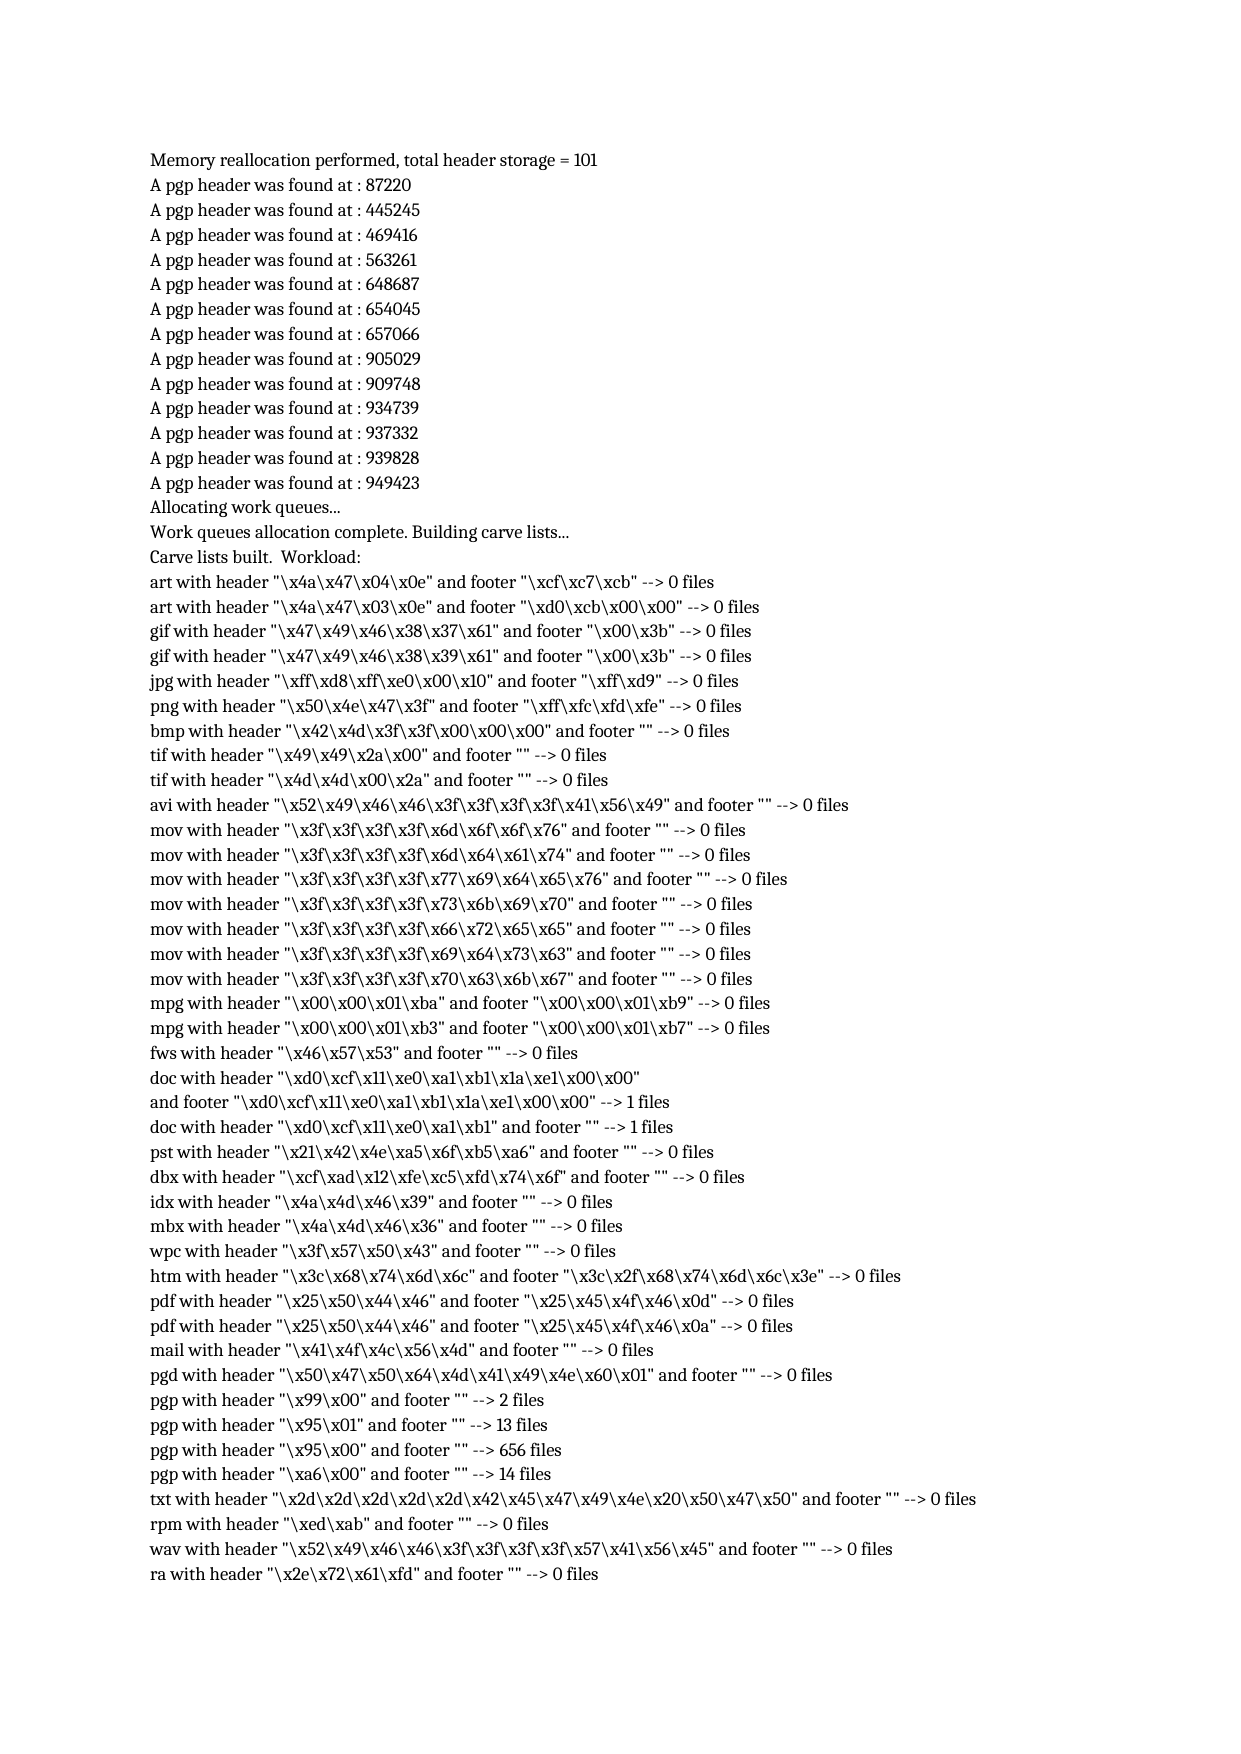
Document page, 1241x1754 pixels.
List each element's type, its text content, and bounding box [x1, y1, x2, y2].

text tif with header "\x4d\x4d\x00\x2a" and footer "" --> 0 files [150, 770, 1165, 791]
text gif with header "\x47\x49\x46\x38\x37\x61" and footer "\x00\x3b" --> 0 files [150, 621, 1165, 643]
text A pgp header was found at : 934739 [150, 398, 1165, 419]
text mov with header "\x3f\x3f\x3f\x3f\x66\x72\x65\x65" and footer "" --> 0 files [150, 918, 1165, 940]
text mail with header "\x41\x4f\x4c\x56\x4d" and footer "" --> 0 files [150, 1340, 1165, 1362]
text mov with header "\x3f\x3f\x3f\x3f\x6d\x6f\x6f\x76" and footer "" --> 0 files [150, 819, 1165, 841]
text mov with header "\x3f\x3f\x3f\x3f\x69\x64\x73\x63" and footer "" --> 0 files [150, 943, 1165, 965]
text avi with header "\x52\x49\x46\x46\x3f\x3f\x3f\x3f\x41\x56\x49" and footer "" --> 0 files [150, 794, 1165, 816]
text gif with header "\x47\x49\x46\x38\x39\x61" and footer "\x00\x3b" --> 0 files [150, 646, 1165, 667]
text pgp with header "\x95\x01" and footer "" --> 13 files [150, 1414, 1165, 1436]
text mov with header "\x3f\x3f\x3f\x3f\x73\x6b\x69\x70" and footer "" --> 0 files [150, 894, 1165, 915]
text and footer "\xd0\xcf\x11\xe0\xa1\xb1\x1a\xe1\x00\x00" --> 1 files [150, 1092, 1165, 1114]
text htm with header "\x3c\x68\x74\x6d\x6c" and footer "\x3c\x2f\x68\x74\x6d\x6c\x3e" --> 0 files [150, 1266, 1165, 1287]
text doc with header "\xd0\xcf\x11\xe0\xa1\xb1" and footer "" --> 1 files [150, 1117, 1165, 1138]
text A pgp header was found at : 937332 [150, 423, 1165, 444]
text mov with header "\x3f\x3f\x3f\x3f\x77\x69\x64\x65\x76" and footer "" --> 0 files [150, 869, 1165, 891]
text Work queues allocation complete. Building carve lists... [150, 522, 1165, 543]
text pgp with header "\xa6\x00" and footer "" --> 14 files [150, 1464, 1165, 1486]
text A pgp header was found at : 87220 [150, 175, 1165, 196]
text A pgp header was found at : 563261 [150, 249, 1165, 271]
text pgp with header "\x95\x00" and footer "" --> 656 files [150, 1439, 1165, 1461]
text Allocating work queues... [150, 497, 1165, 519]
text A pgp header was found at : 949423 [150, 472, 1165, 494]
text jpg with header "\xff\xd8\xff\xe0\x00\x10" and footer "\xff\xd9" --> 0 files [150, 671, 1165, 692]
text Carve lists built. Workload: [150, 547, 1165, 568]
text txt with header "\x2d\x2d\x2d\x2d\x2d\x42\x45\x47\x49\x4e\x20\x50\x47\x50" and footer "" --> 0 files [150, 1489, 1165, 1510]
text mpg with header "\x00\x00\x01\xb3" and footer "\x00\x00\x01\xb7" --> 0 files [150, 1018, 1165, 1039]
text art with header "\x4a\x47\x04\x0e" and footer "\xcf\xc7\xcb" --> 0 files [150, 571, 1165, 593]
text doc with header "\xd0\xcf\x11\xe0\xa1\xb1\x1a\xe1\x00\x00" [150, 1067, 1165, 1089]
text png with header "\x50\x4e\x47\x3f" and footer "\xff\xfc\xfd\xfe" --> 0 files [150, 695, 1165, 717]
text pgp with header "\x99\x00" and footer "" --> 2 files [150, 1389, 1165, 1411]
text idx with header "\x4a\x4d\x46\x39" and footer "" --> 0 files [150, 1191, 1165, 1213]
text A pgp header was found at : 654045 [150, 299, 1165, 320]
text A pgp header was found at : 909748 [150, 373, 1165, 395]
text A pgp header was found at : 939828 [150, 447, 1165, 469]
text A pgp header was found at : 648687 [150, 274, 1165, 296]
text A pgp header was found at : 905029 [150, 348, 1165, 370]
text bmp with header "\x42\x4d\x3f\x3f\x00\x00\x00" and footer "" --> 0 files [150, 720, 1165, 742]
text rpm with header "\xed\xab" and footer "" --> 0 files [150, 1513, 1165, 1535]
text Memory reallocation performed, total header storage = 101 [150, 150, 1165, 172]
text A pgp header was found at : 445245 [150, 199, 1165, 221]
text pgd with header "\x50\x47\x50\x64\x4d\x41\x49\x4e\x60\x01" and footer "" --> 0 files [150, 1365, 1165, 1386]
text art with header "\x4a\x47\x03\x0e" and footer "\xd0\xcb\x00\x00" --> 0 files [150, 596, 1165, 618]
text ra with header "\x2e\x72\x61\xfd" and footer "" --> 0 files [150, 1563, 1165, 1585]
text A pgp header was found at : 469416 [150, 224, 1165, 246]
text dbx with header "\xcf\xad\x12\xfe\xc5\xfd\x74\x6f" and footer "" --> 0 files [150, 1166, 1165, 1188]
text mbx with header "\x4a\x4d\x46\x36" and footer "" --> 0 files [150, 1216, 1165, 1238]
text pst with header "\x21\x42\x4e\xa5\x6f\xb5\xa6" and footer "" --> 0 files [150, 1142, 1165, 1163]
text wav with header "\x52\x49\x46\x46\x3f\x3f\x3f\x3f\x57\x41\x56\x45" and footer "" --> 0 files [150, 1538, 1165, 1560]
text tif with header "\x49\x49\x2a\x00" and footer "" --> 0 files [150, 745, 1165, 767]
text pdf with header "\x25\x50\x44\x46" and footer "\x25\x45\x4f\x46\x0a" --> 0 files [150, 1315, 1165, 1337]
text mov with header "\x3f\x3f\x3f\x3f\x6d\x64\x61\x74" and footer "" --> 0 files [150, 844, 1165, 866]
text pdf with header "\x25\x50\x44\x46" and footer "\x25\x45\x4f\x46\x0d" --> 0 files [150, 1290, 1165, 1312]
text wpc with header "\x3f\x57\x50\x43" and footer "" --> 0 files [150, 1241, 1165, 1262]
text fws with header "\x46\x57\x53" and footer "" --> 0 files [150, 1042, 1165, 1064]
text mov with header "\x3f\x3f\x3f\x3f\x70\x63\x6b\x67" and footer "" --> 0 files [150, 968, 1165, 990]
text A pgp header was found at : 657066 [150, 323, 1165, 345]
text mpg with header "\x00\x00\x01\xba" and footer "\x00\x00\x01\xb9" --> 0 files [150, 993, 1165, 1014]
